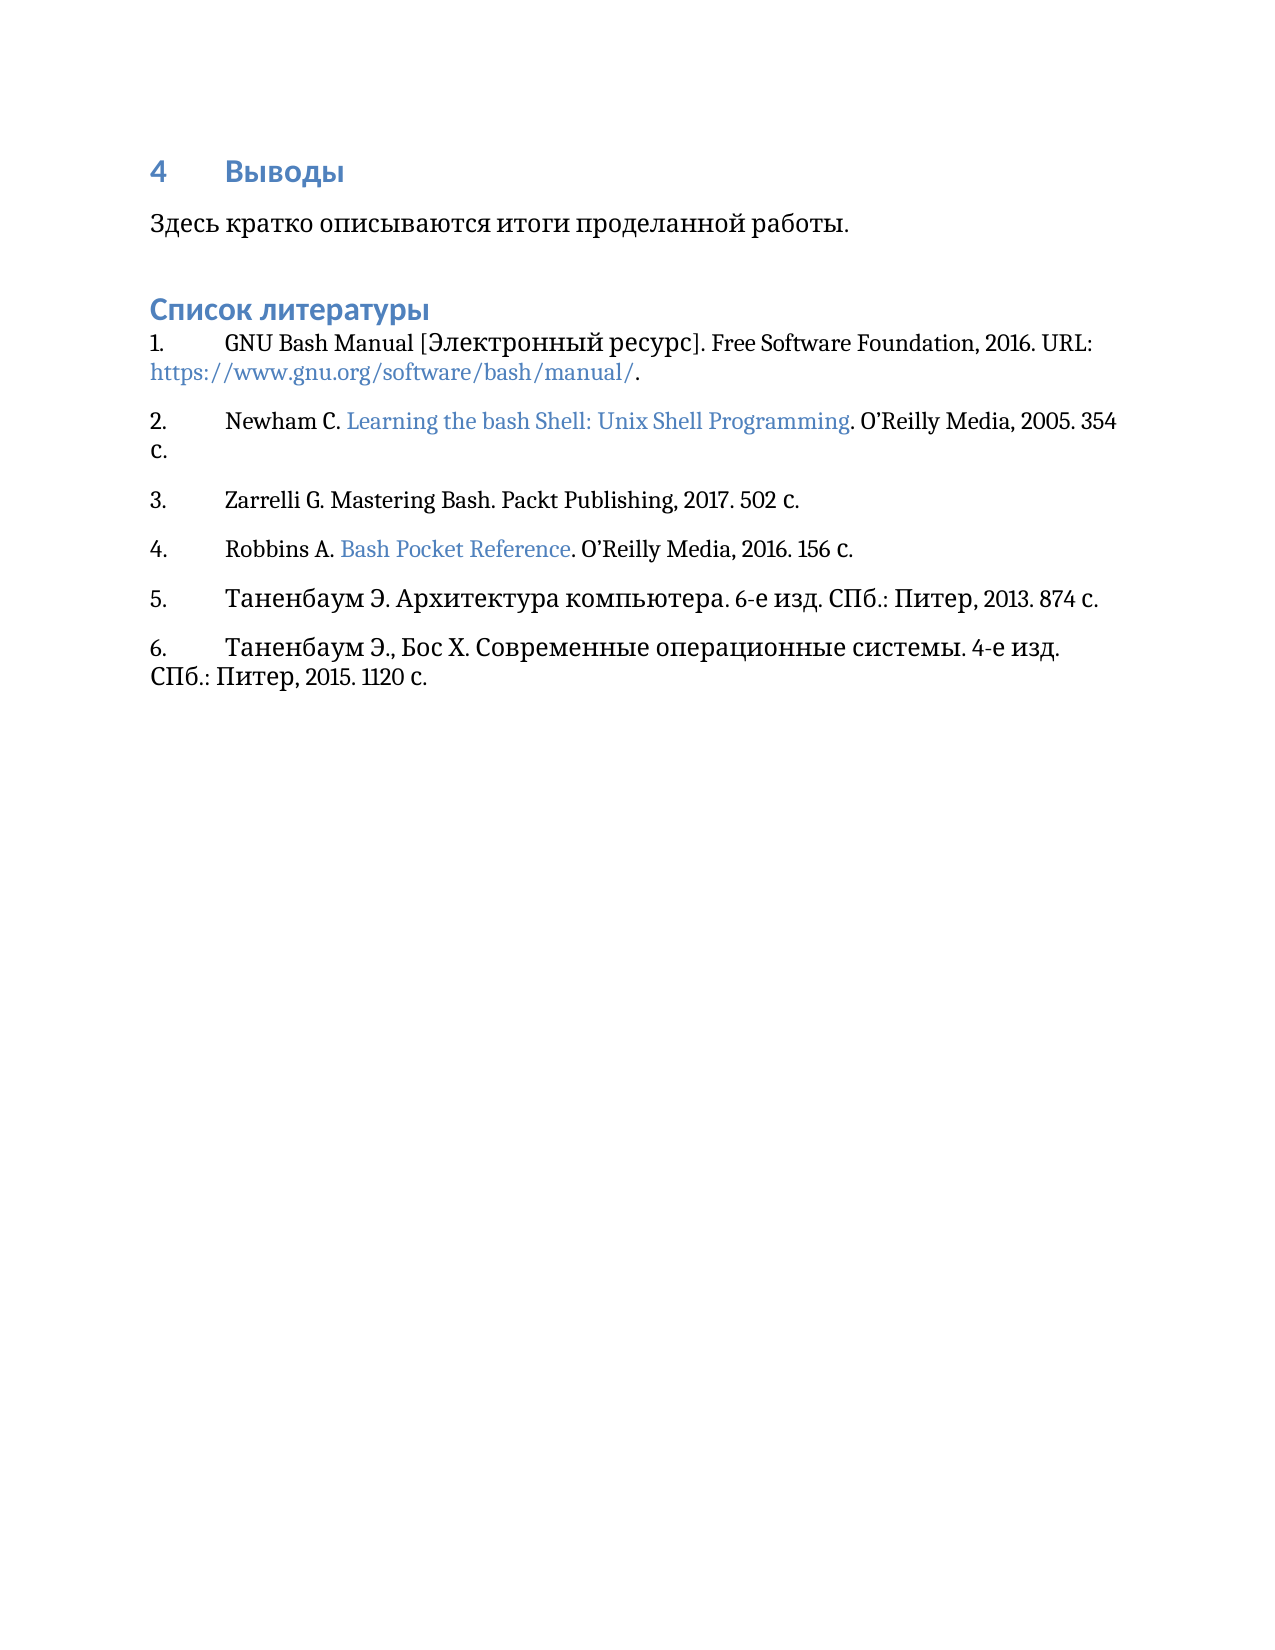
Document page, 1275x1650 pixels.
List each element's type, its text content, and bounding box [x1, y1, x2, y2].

text 1. GNU Bash Manual [Электронный ресурс]. Free Software Foundation, 2016. URL: https://www.gnu.org/software/bash/manual/. [150, 329, 1125, 386]
text 5. Таненбаум Э. Архитектура компьютера. 6-е изд. СПб.: Питер, 2013. 874 с. [150, 585, 1125, 613]
text 6. Таненбаум Э., Бос Х. Современные операционные системы. 4-е изд. СПб.: Питер, 2015. 1120 с. [150, 634, 1125, 692]
text 3. Zarrelli G. Mastering Bash. Packt Publishing, 2017. 502 с. [150, 486, 1125, 514]
subtitle 4 Выводы [150, 150, 1125, 191]
text 2. Newham C. Learning the bash Shell: Unix Shell Programming. O’Reilly Media, 2005. 354 с. [150, 407, 1125, 465]
text 4. Robbins A. Bash Pocket Reference. O’Reilly Media, 2016. 156 с. [150, 535, 1125, 564]
text Здесь кратко описываются итоги проделанной работы. [150, 209, 1125, 238]
subtitle Список литературы [150, 288, 1125, 329]
